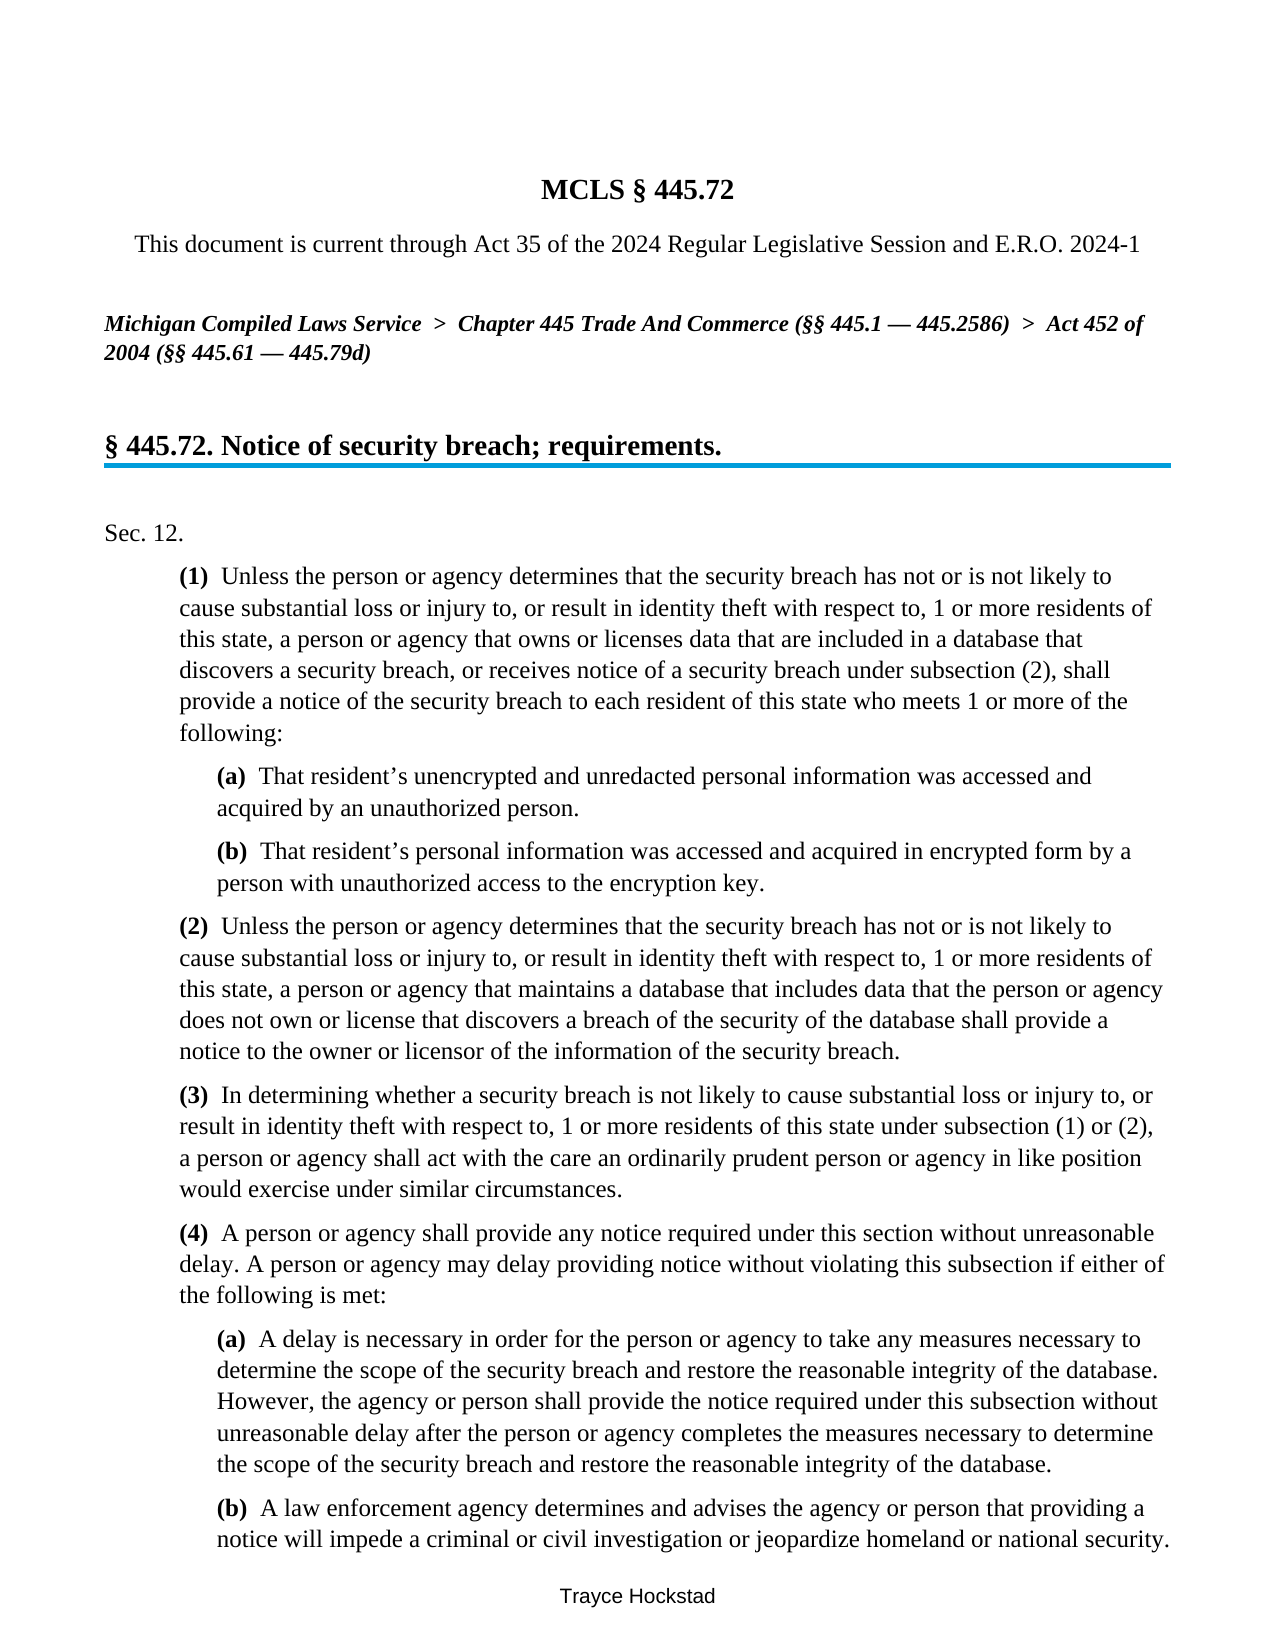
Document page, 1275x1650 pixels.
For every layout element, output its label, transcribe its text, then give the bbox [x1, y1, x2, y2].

text (b) That resident’s personal information was accessed and acquired in encrypted form by a person with unauthorized access to the encryption key. [217, 834, 1171, 896]
text (a) A delay is necessary in order for the person or agency to take any measures necessary to determine the scope of the security breach and restore the reasonable integrity of the database. However, the agency or person shall provide the notice required under this subsection without unreasonable delay after the person or agency completes the measures necessary to determine the scope of the security breach and restore the reasonable integrity of the database. [217, 1321, 1171, 1478]
text (2) Unless the person or agency determines that the security breach has not or is not likely to cause substantial loss or injury to, or result in identity theft with respect to, 1 or more residents of this state, a person or agency that maintains a database that includes data that the person or agency does not own or license that discovers a breach of the security of the database shall provide a notice to the owner or licensor of the information of the security breach. [179, 909, 1171, 1065]
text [217, 1490, 1171, 1553]
text (1) Unless the person or agency determines that the security breach has not or is not likely to cause substantial loss or injury to, or result in identity theft with respect to, 1 or more residents of this state, a person or agency that owns or licenses data that are included in a database that discovers a security breach, or receives notice of a security breach under subsection (2), shall provide a notice of the security breach to each resident of this state who meets 1 or more of the following: [179, 559, 1171, 746]
text (4) A person or agency shall provide any notice required under this section without unreasonable delay. A person or agency may delay providing notice without violating this subsection if either of the following is met: [179, 1215, 1171, 1309]
text Sec. 12. [104, 515, 1171, 546]
subtitle MCLS § 445.72 [104, 170, 1171, 205]
text This document is current through Act 35 of the 2024 Regular Legislative Session and E.R.O. 2024-1 [104, 226, 1171, 257]
text (a) That resident’s unencrypted and unredacted personal information was accessed and acquired by an unauthorized person. [217, 759, 1171, 821]
text (3) In determining whether a security breach is not likely to cause substantial loss or injury to, or result in identity theft with respect to, 1 or more residents of this state under subsection (1) or (2), a person or agency shall act with the care an ordinarily prudent person or agency in like position would exercise under similar circumstances. [179, 1078, 1171, 1203]
text Michigan Compiled Laws Service > Chapter 445 Trade And Commerce (§§ 445.1 — 445.2586) > Act 452 of 2004 (§§ 445.61 — 445.79d) [104, 307, 1171, 365]
text § 445.72. Notice of security breach; requirements. [104, 390, 1171, 461]
